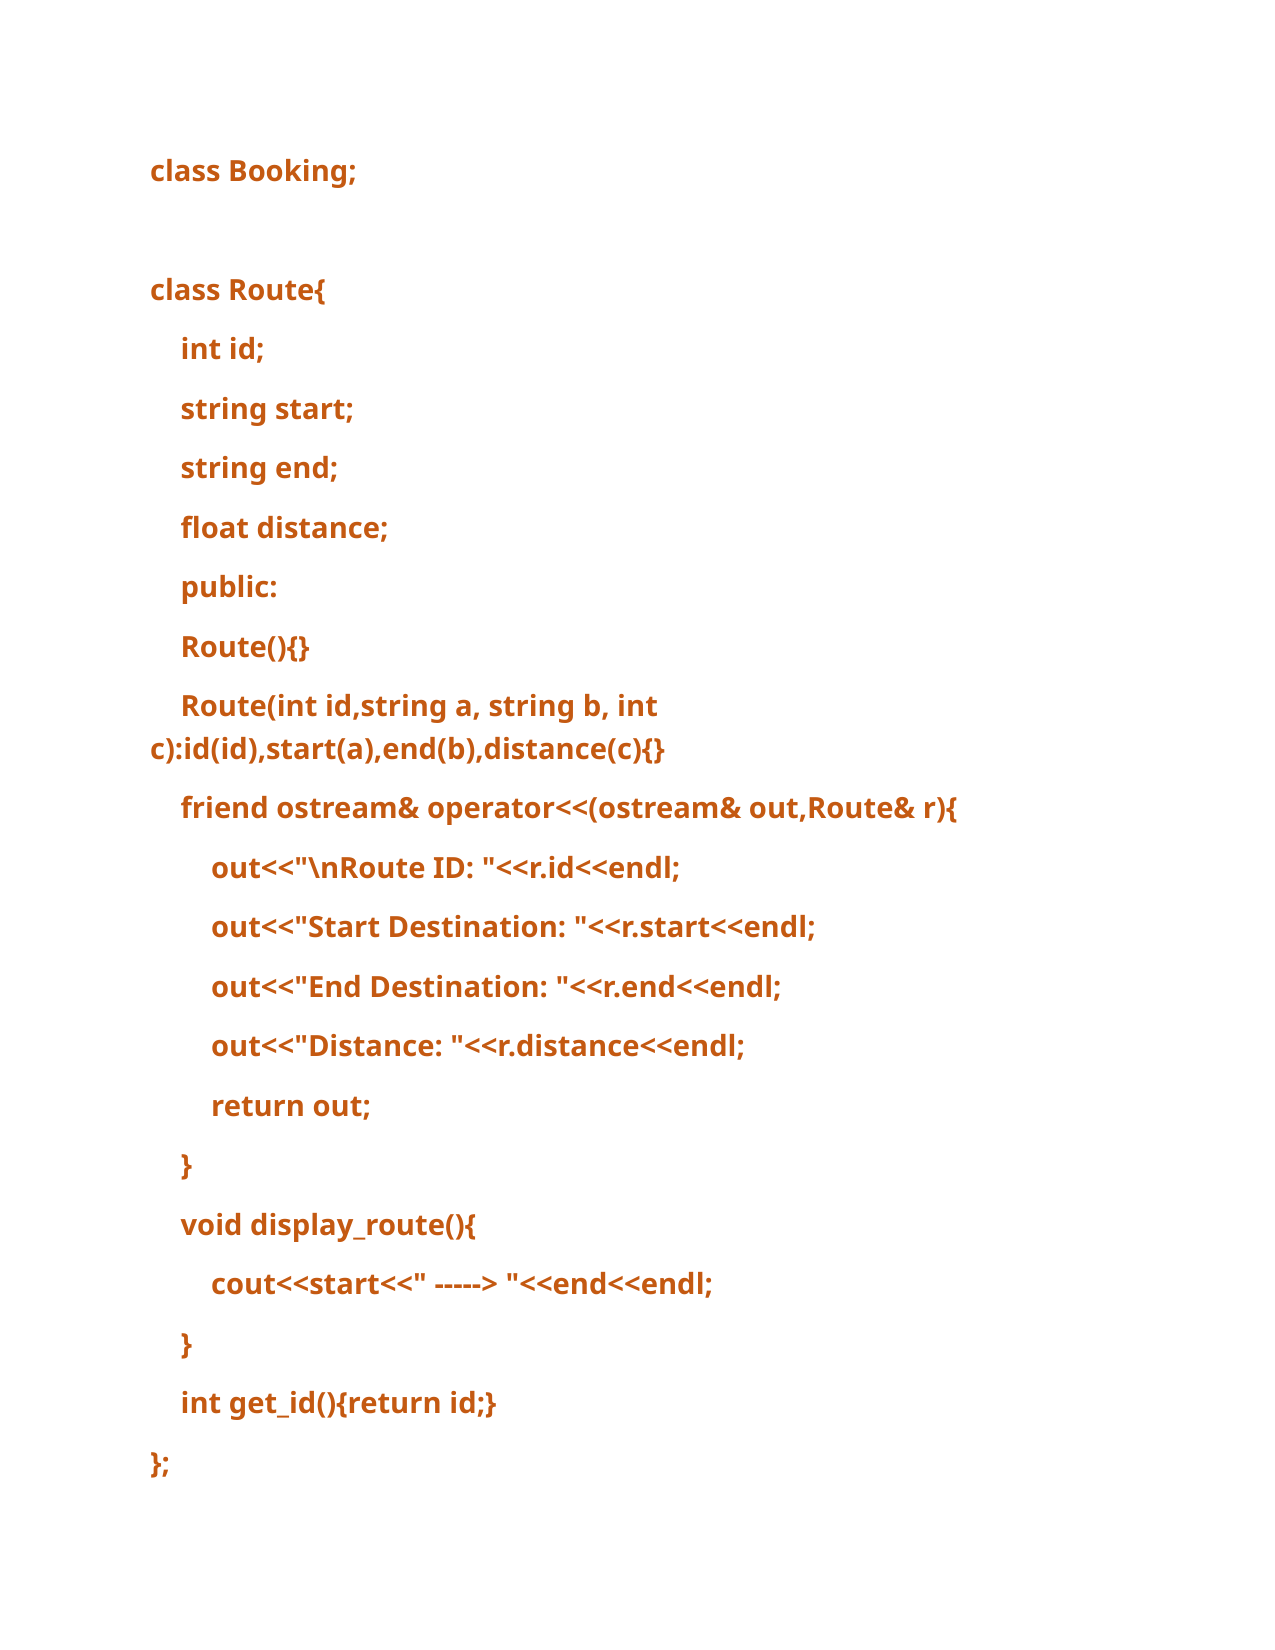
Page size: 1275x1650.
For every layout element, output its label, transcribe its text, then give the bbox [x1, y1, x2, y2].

text return out; [150, 1085, 1125, 1125]
text out<<"Start Destination: "<<r.start<<endl; [150, 907, 1125, 946]
text class Booking; [150, 150, 1125, 190]
text } [150, 1323, 1125, 1363]
text Route(){} [150, 626, 1125, 666]
text Route(int id,string a, string b, int c):id(id),start(a),end(b),distance(c){} [150, 685, 1125, 768]
text out<<"Distance: "<<r.distance<<endl; [150, 1026, 1125, 1065]
text public: [150, 566, 1125, 606]
text out<<"\nRoute ID: "<<r.id<<endl; [150, 847, 1125, 887]
text } [150, 1144, 1125, 1184]
text out<<"End Destination: "<<r.end<<endl; [150, 966, 1125, 1006]
text string end; [150, 447, 1125, 487]
text void display_route(){ [150, 1204, 1125, 1244]
text int id; [150, 328, 1125, 368]
text int get_id(){return id;} [150, 1382, 1125, 1422]
text }; [150, 1442, 1125, 1482]
text cout<<start<<" -----> "<<end<<endl; [150, 1263, 1125, 1303]
text class Route{ [150, 269, 1125, 309]
text string start; [150, 388, 1125, 428]
text float distance; [150, 507, 1125, 547]
text friend ostream& operator<<(ostream& out,Route& r){ [150, 788, 1125, 827]
